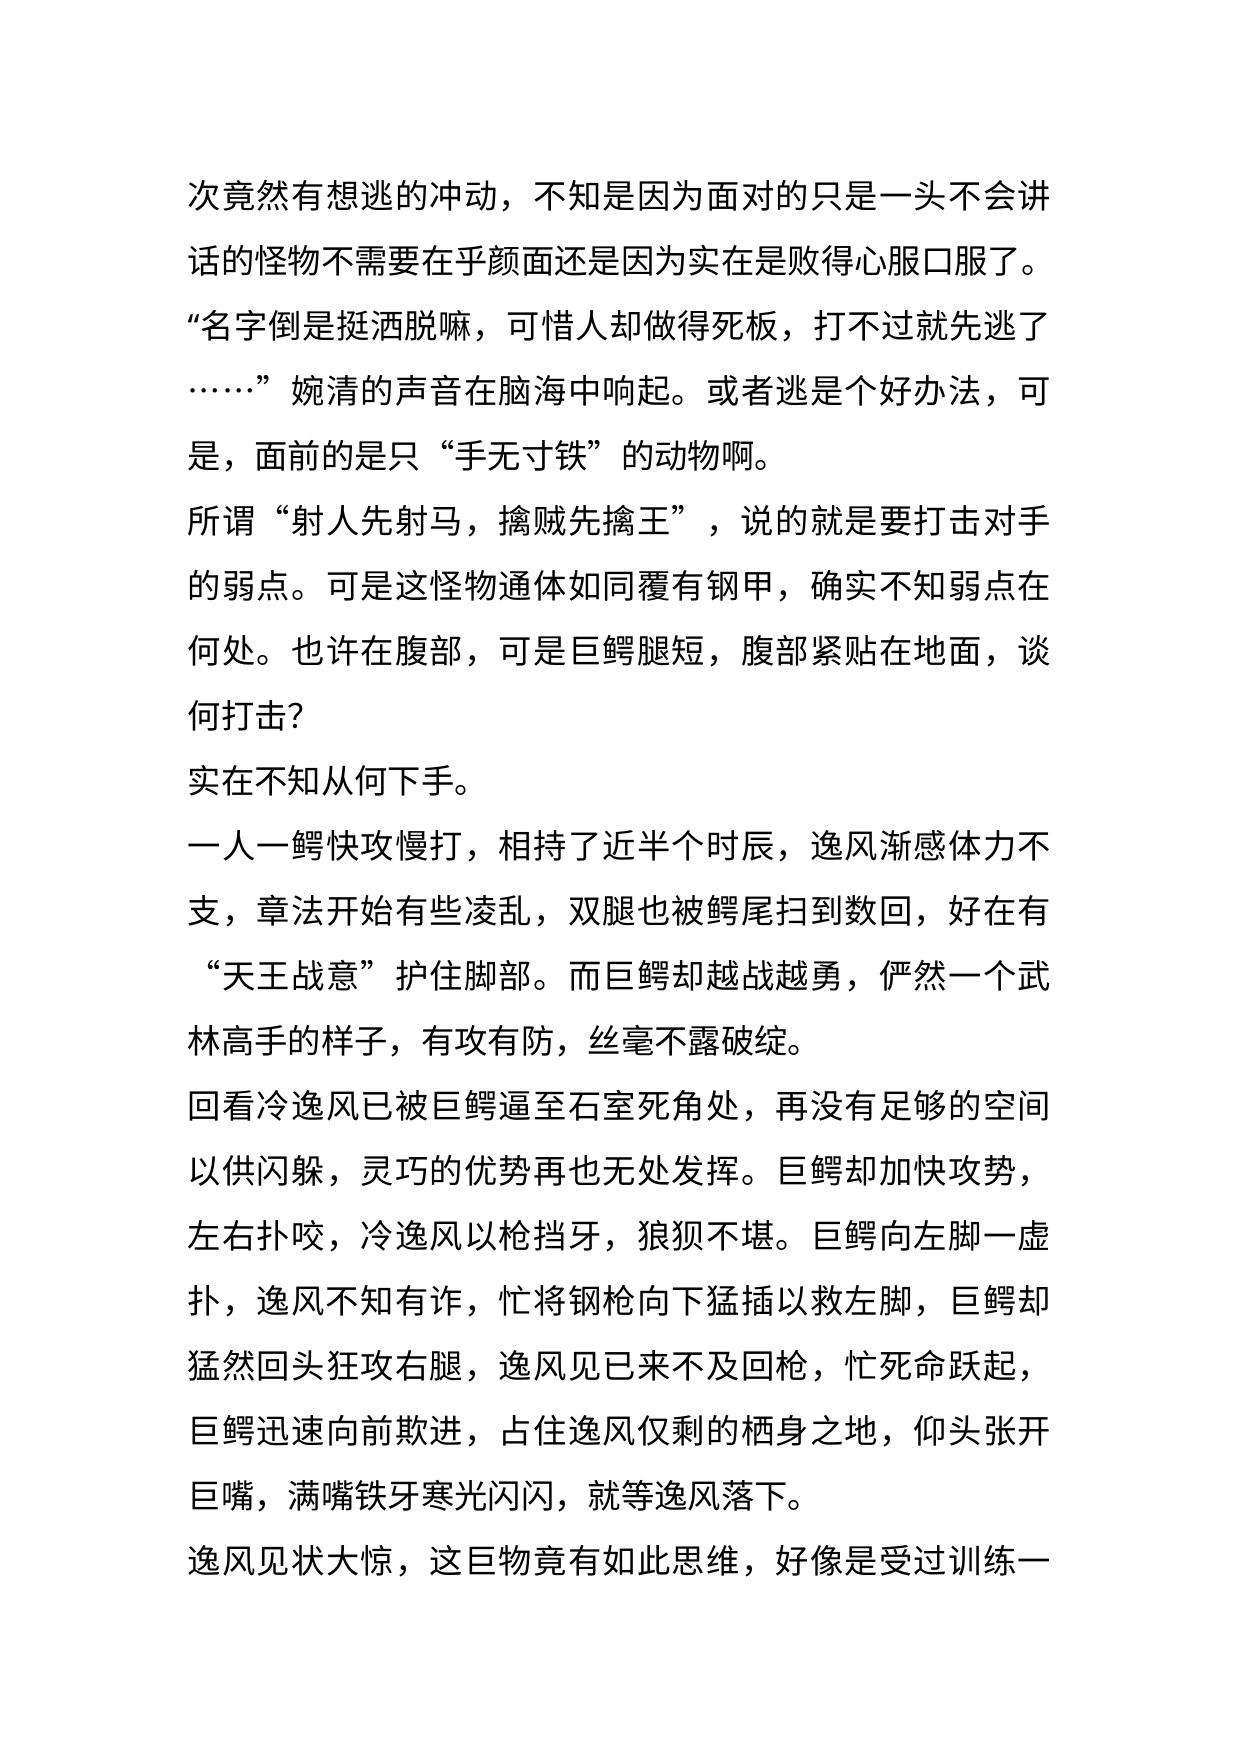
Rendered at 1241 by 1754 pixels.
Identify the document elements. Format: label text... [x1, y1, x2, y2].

text “名字倒是挺洒脱嘛，可惜人却做得死板，打不过就先逃了……”婉清的声音在脑海中响起。或者逃是个好办法，可是，面前的是只“手无寸铁”的动物啊。 [187, 292, 1053, 487]
text 所谓“射人先射马，擒贼先擒王”，说的就是要打击对手的弱点。可是这怪物通体如同覆有钢甲，确实不知弱点在何处。也许在腹部，可是巨鳄腿短，腹部紧贴在地面，谈何打击？ [187, 487, 1053, 747]
text 实在不知从何下手。 [187, 747, 1053, 812]
text 回看冷逸风已被巨鳄逼至石室死角处，再没有足够的空间以供闪躲，灵巧的优势再也无处发挥。巨鳄却加快攻势，左右扑咬，冷逸风以枪挡牙，狼狈不堪。巨鳄向左脚一虚扑，逸风不知有诈，忙将钢枪向下猛插以救左脚，巨鳄却猛然回头狂攻右腿，逸风见已来不及回枪，忙死命跃起，巨鳄迅速向前欺进，占住逸风仅剩的栖身之地，仰头张开巨嘴，满嘴铁牙寒光闪闪，就等逸风落下。 [187, 1072, 1053, 1527]
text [187, 1527, 1053, 1592]
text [187, 162, 1053, 292]
text 一人一鳄快攻慢打，相持了近半个时辰，逸风渐感体力不支，章法开始有些凌乱，双腿也被鳄尾扫到数回，好在有“天王战意”护住脚部。而巨鳄却越战越勇，俨然一个武林高手的样子，有攻有防，丝毫不露破绽。 [187, 812, 1053, 1072]
